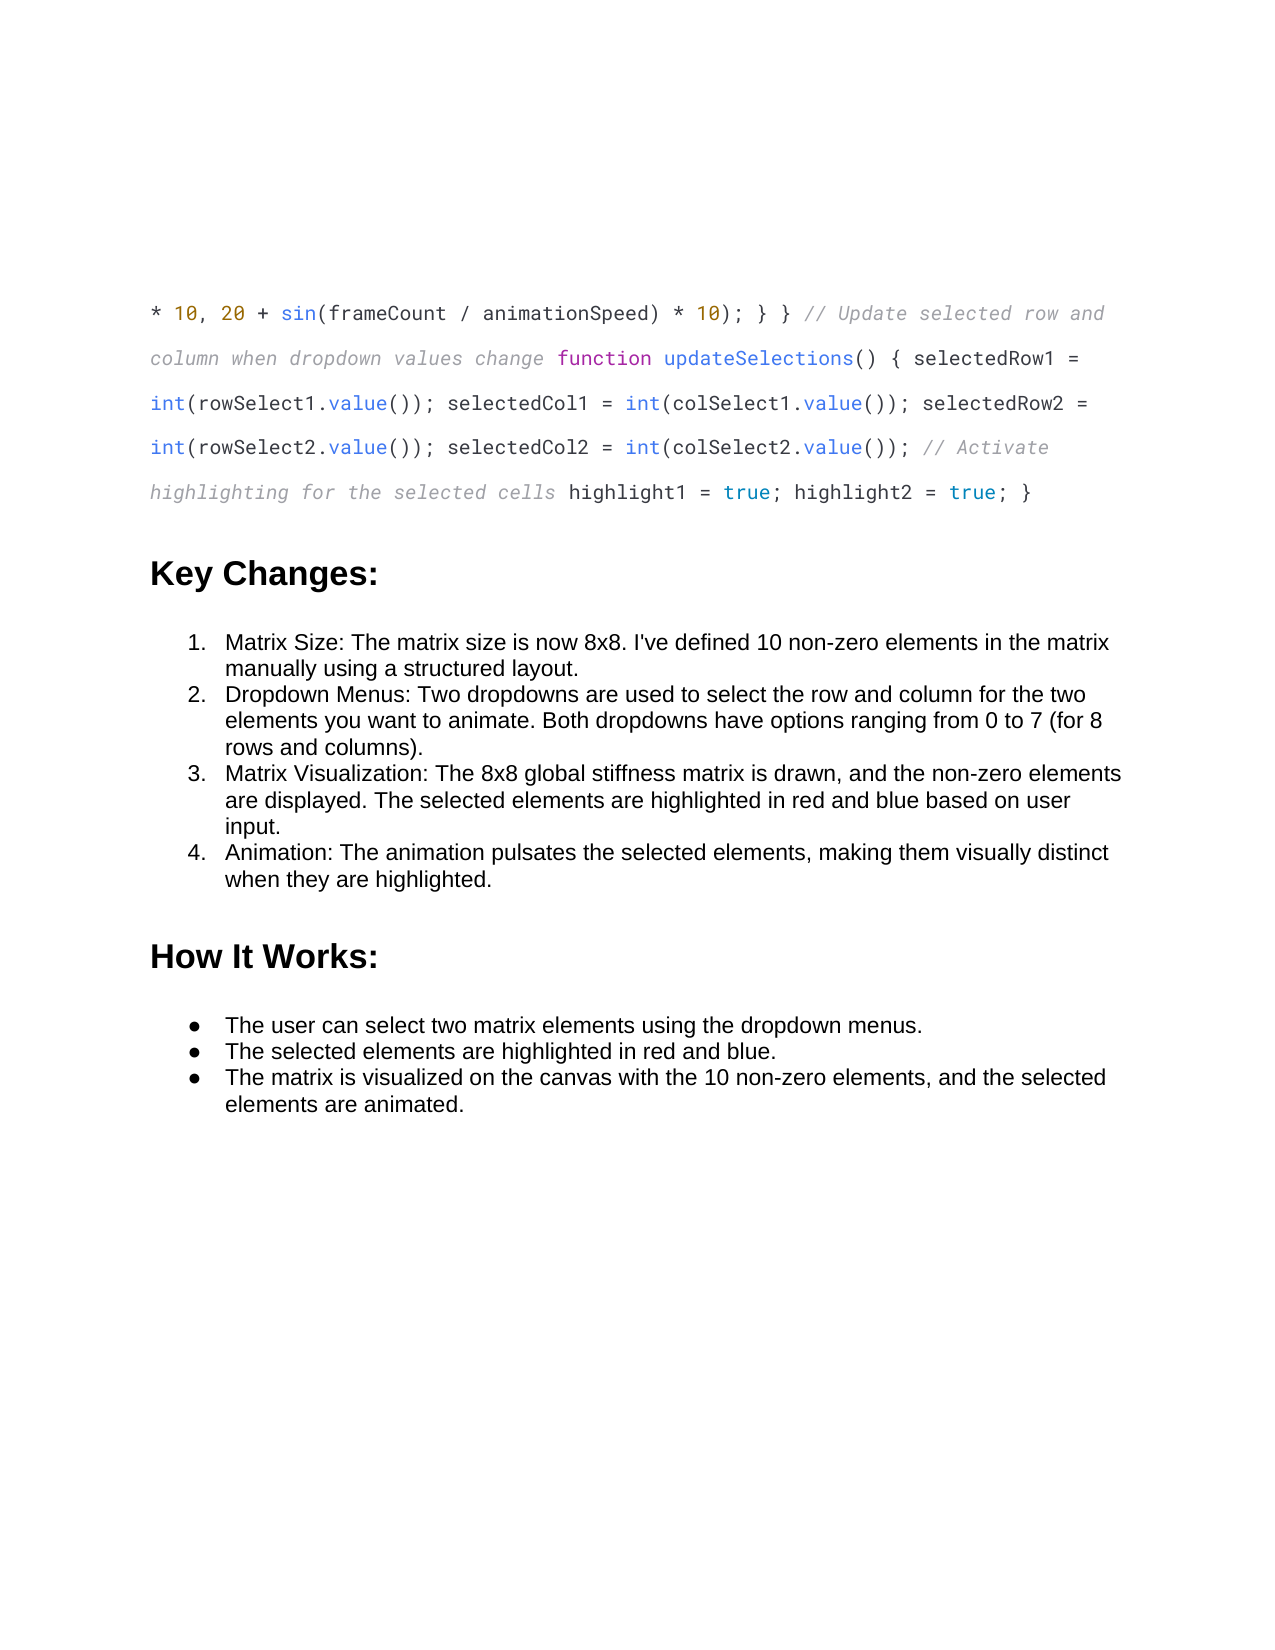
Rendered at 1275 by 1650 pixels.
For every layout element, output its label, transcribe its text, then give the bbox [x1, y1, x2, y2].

list Matrix Visualization: The 8x8 global stiffness matrix is drawn, and the non-zero elements are displayed. The selected elements are highlighted in red and blue based on user input. [187, 760, 1125, 839]
list The selected elements are highlighted in red and blue. [187, 1038, 1125, 1064]
list Animation: The animation pulsates the selected elements, making them visually distinct when they are highlighted. [187, 839, 1125, 892]
subtitle Key Changes: [150, 553, 1125, 592]
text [150, 300, 1125, 505]
list The matrix is visualized on the canvas with the 10 non-zero elements, and the selected elements are animated. [187, 1064, 1125, 1117]
subtitle How It Works: [150, 936, 1125, 975]
list The user can select two matrix elements using the dropdown menus. [187, 1012, 1125, 1038]
list Matrix Size: The matrix size is now 8x8. I've defined 10 non-zero elements in the matrix manually using a structured layout. [187, 628, 1125, 681]
list Dropdown Menus: Two dropdowns are used to select the row and column for the two elements you want to animate. Both dropdowns have options ranging from 0 to 7 (for 8 rows and columns). [187, 681, 1125, 760]
